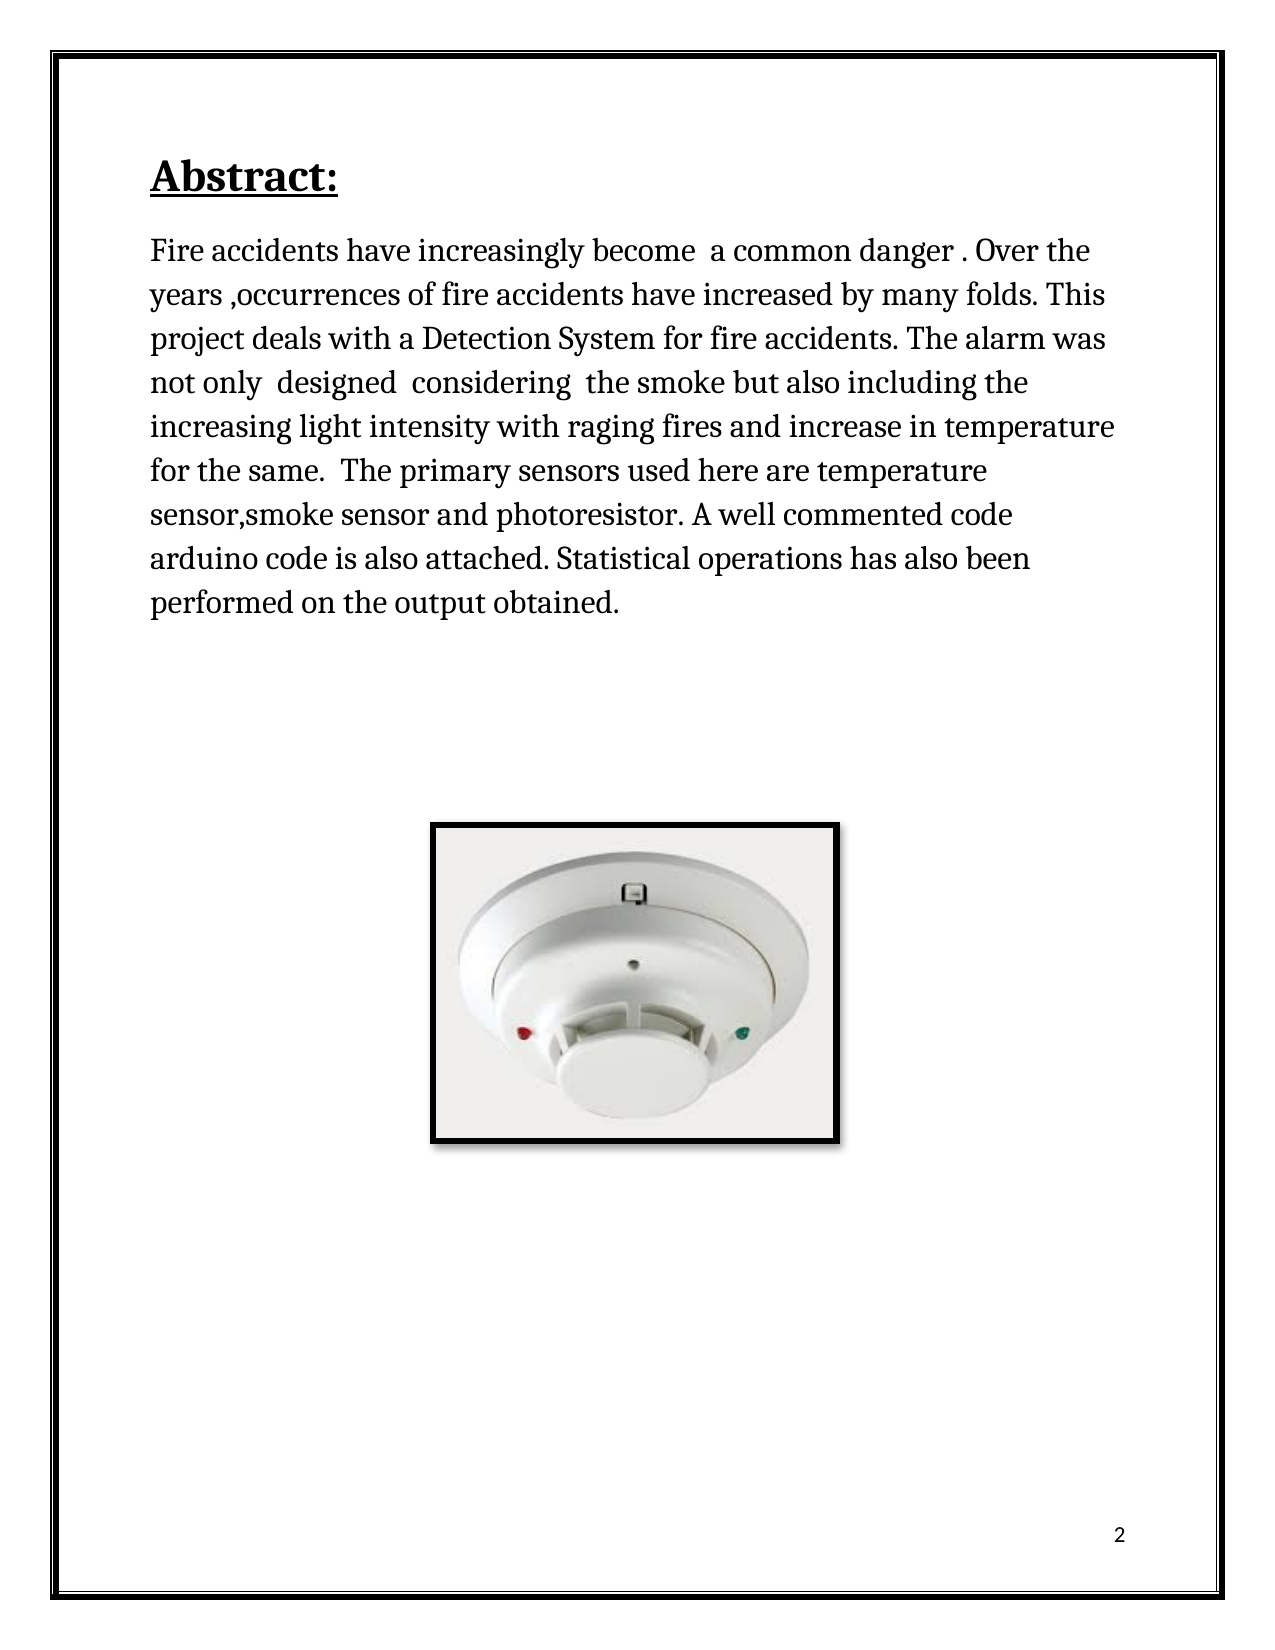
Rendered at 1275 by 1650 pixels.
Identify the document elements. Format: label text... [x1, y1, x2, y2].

text Fire accidents have increasingly become a common danger . Over the years ,occurrences of fire accidents have increased by many folds. This project deals with a Detection System for fire accidents. The alarm was not only designed considering the smoke but also including the increasing light intensity with raging fires and increase in temperature for the same. The primary sensors used here are temperature sensor,smoke sensor and photoresistor. A well commented code arduino code is also attached. Statistical operations has also been performed on the output obtained. [150, 231, 1125, 622]
text Abstract: [150, 150, 1125, 203]
picture [436, 828, 833, 1138]
